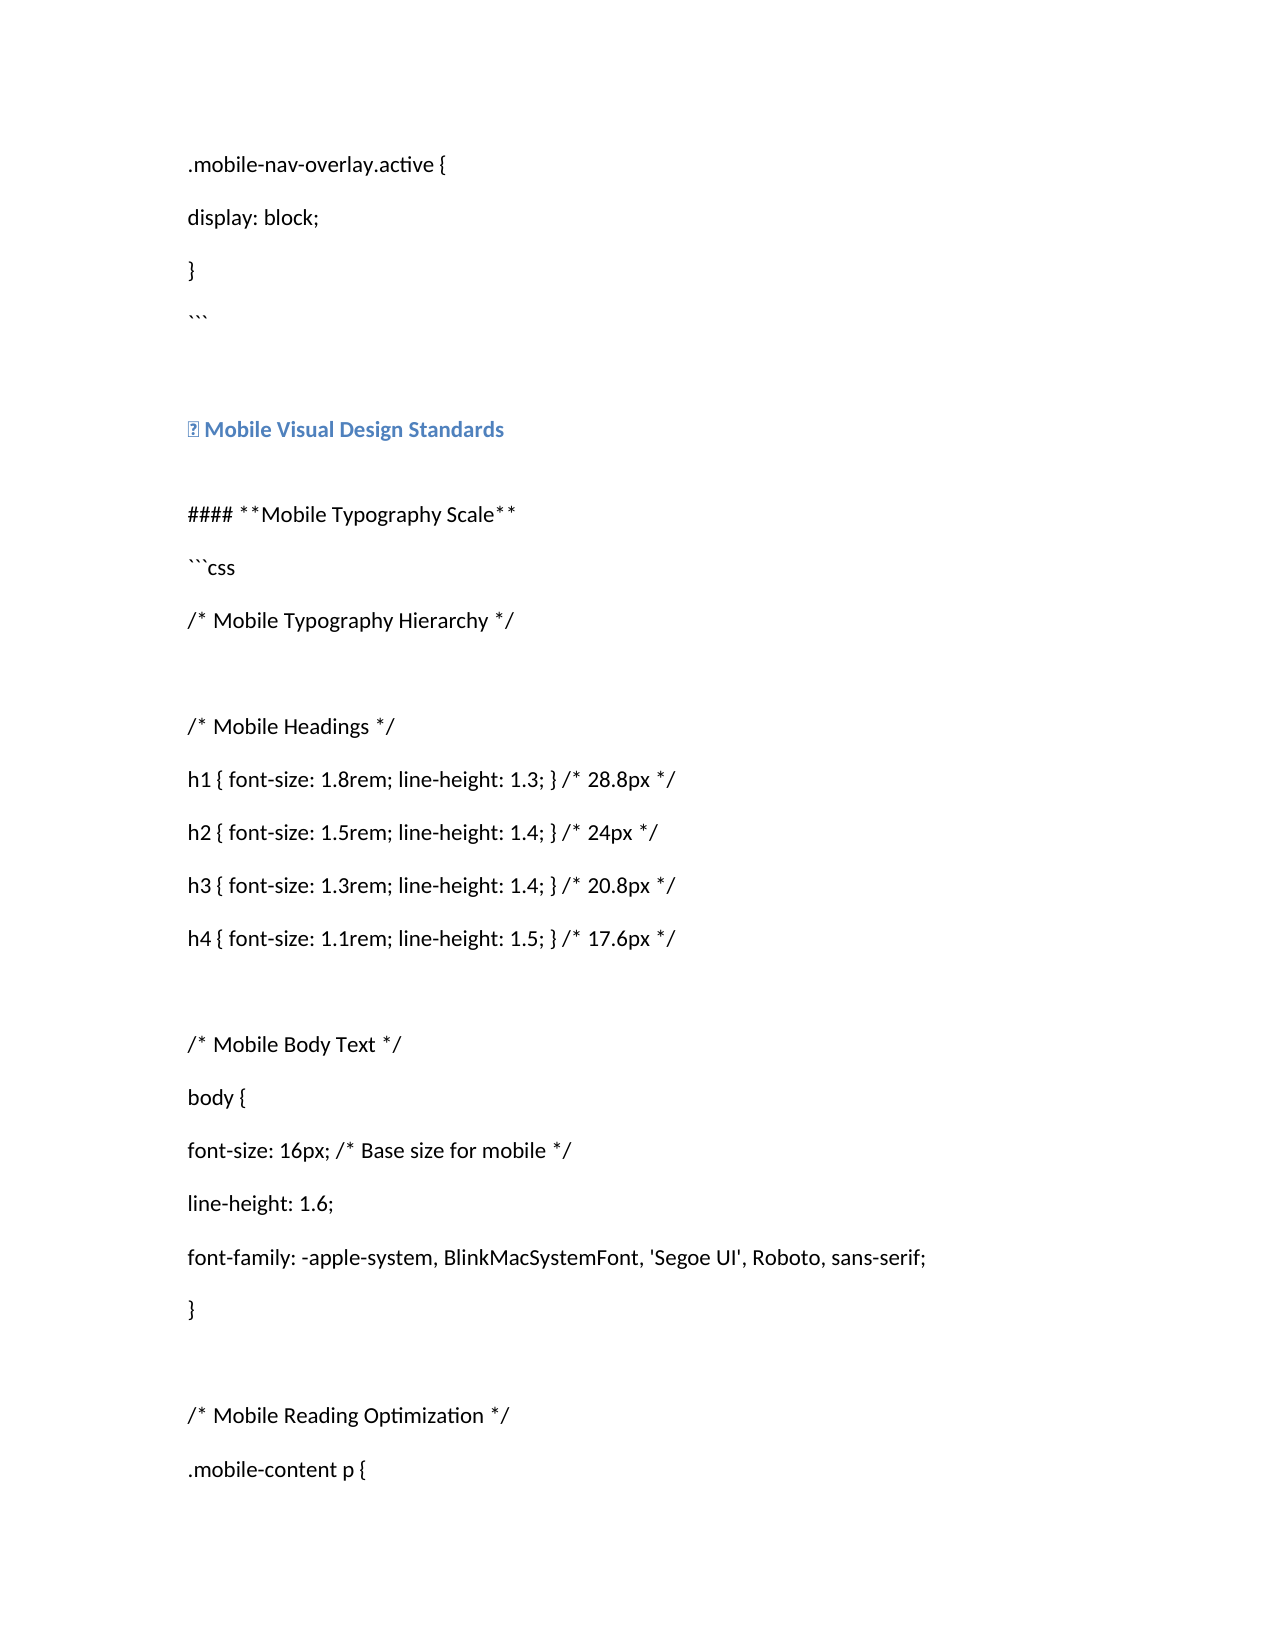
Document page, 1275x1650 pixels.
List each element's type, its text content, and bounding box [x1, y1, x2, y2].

text /* Mobile Body Text */ [187, 1031, 1087, 1058]
text h3 { font-size: 1.3rem; line-height: 1.4; } /* 20.8px */ [187, 871, 1087, 899]
text /* Mobile Reading Optimization */ [187, 1402, 1087, 1430]
text display: block; [187, 203, 1087, 231]
text h4 { font-size: 1.1rem; line-height: 1.5; } /* 17.6px */ [187, 924, 1087, 952]
text h2 { font-size: 1.5rem; line-height: 1.4; } /* 24px */ [187, 818, 1087, 846]
text font-family: -apple-system, BlinkMacSystemFont, 'Segoe UI', Roboto, sans-serif; [187, 1243, 1087, 1271]
text /* Mobile Typography Hierarchy */ [187, 606, 1087, 634]
text ```css [187, 553, 1087, 581]
subtitle 🎨 Mobile Visual Design Standards [187, 415, 1087, 443]
text body { [187, 1083, 1087, 1112]
text } [187, 256, 1087, 284]
text .mobile-content p { [187, 1455, 1087, 1483]
text } [187, 1296, 1087, 1324]
text ``` [187, 309, 1087, 337]
text /* Mobile Headings */ [187, 712, 1087, 740]
text .mobile-nav-overlay.active { [187, 150, 1087, 178]
text #### **Mobile Typography Scale** [187, 500, 1087, 528]
text font-size: 16px; /* Base size for mobile */ [187, 1137, 1087, 1164]
text line-height: 1.6; [187, 1189, 1087, 1218]
text h1 { font-size: 1.8rem; line-height: 1.3; } /* 28.8px */ [187, 765, 1087, 793]
